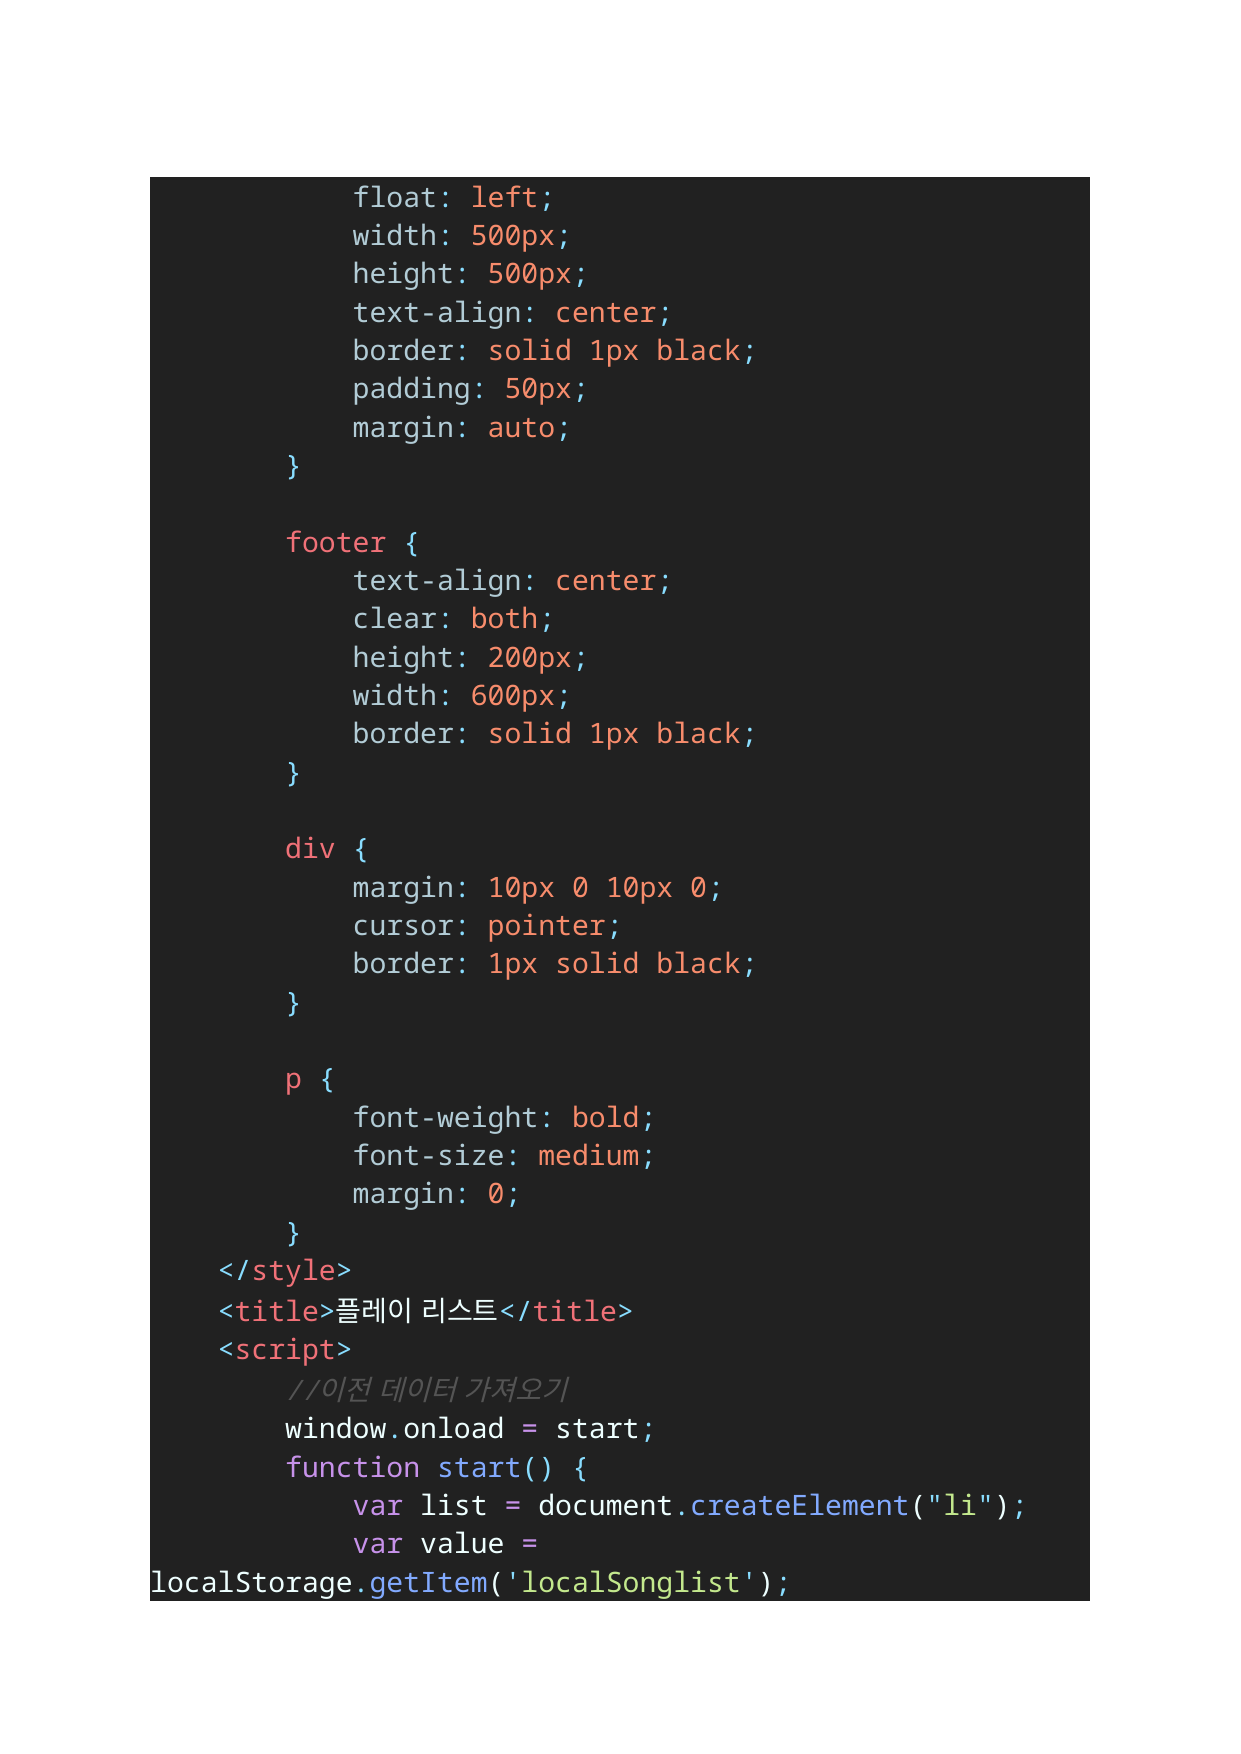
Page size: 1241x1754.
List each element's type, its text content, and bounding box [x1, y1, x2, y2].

text div { [150, 829, 1090, 867]
text //이전 데이터 가져오기 [150, 1368, 1090, 1409]
text margin: auto; [150, 407, 1090, 446]
text border: 1px solid black; [150, 944, 1090, 982]
text </style> [150, 1251, 1090, 1289]
text function start() { [150, 1447, 1090, 1486]
text clear: both; [150, 599, 1090, 637]
text height: 500px; [150, 254, 1090, 292]
text } [150, 752, 1090, 791]
text height: 200px; [150, 637, 1090, 676]
text <title>플레이 리스트</title> [150, 1289, 1090, 1330]
text font-weight: bold; [150, 1097, 1090, 1136]
text window.onload = start; [150, 1409, 1090, 1447]
text padding: 50px; [150, 369, 1090, 407]
text margin: 0; [150, 1174, 1090, 1212]
text cursor: pointer; [150, 906, 1090, 944]
text margin: 10px 0 10px 0; [150, 867, 1090, 906]
text var list = document.createElement("li"); [150, 1486, 1090, 1524]
text text-align: center; [150, 561, 1090, 599]
text } [150, 982, 1090, 1021]
text footer { [150, 522, 1090, 561]
text border: solid 1px black; [150, 714, 1090, 752]
text float: left; [150, 177, 1090, 216]
text text-align: center; [150, 292, 1090, 331]
text font-size: medium; [150, 1136, 1090, 1174]
text width: 500px; [150, 216, 1090, 254]
text var value = localStorage.getItem('localSonglist'); [150, 1524, 1090, 1601]
text width: 600px; [150, 676, 1090, 714]
text border: solid 1px black; [150, 331, 1090, 369]
text p { [150, 1059, 1090, 1097]
text } [150, 1212, 1090, 1251]
text } [150, 446, 1090, 484]
text <script> [150, 1330, 1090, 1368]
